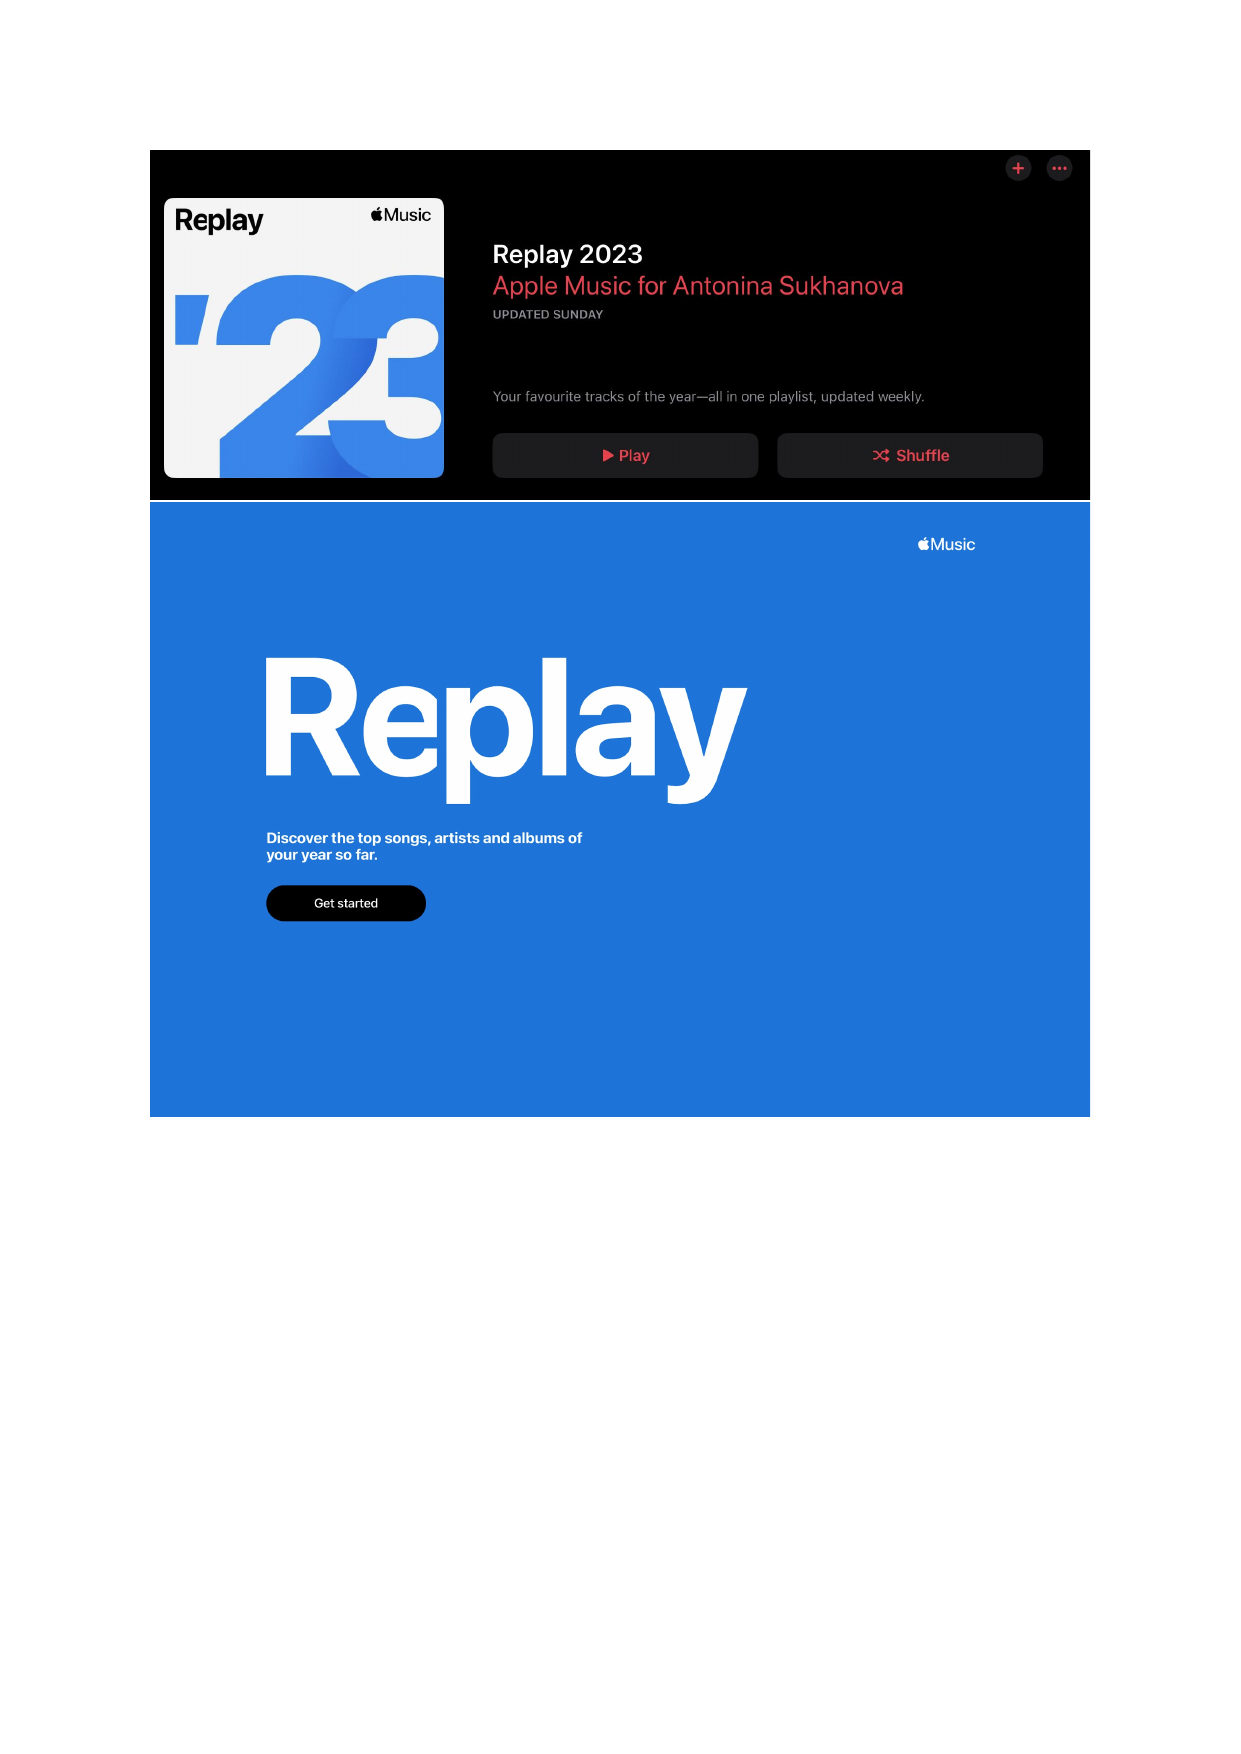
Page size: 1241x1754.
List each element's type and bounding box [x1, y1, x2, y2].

picture [150, 150, 1091, 500]
picture [150, 502, 1091, 1117]
